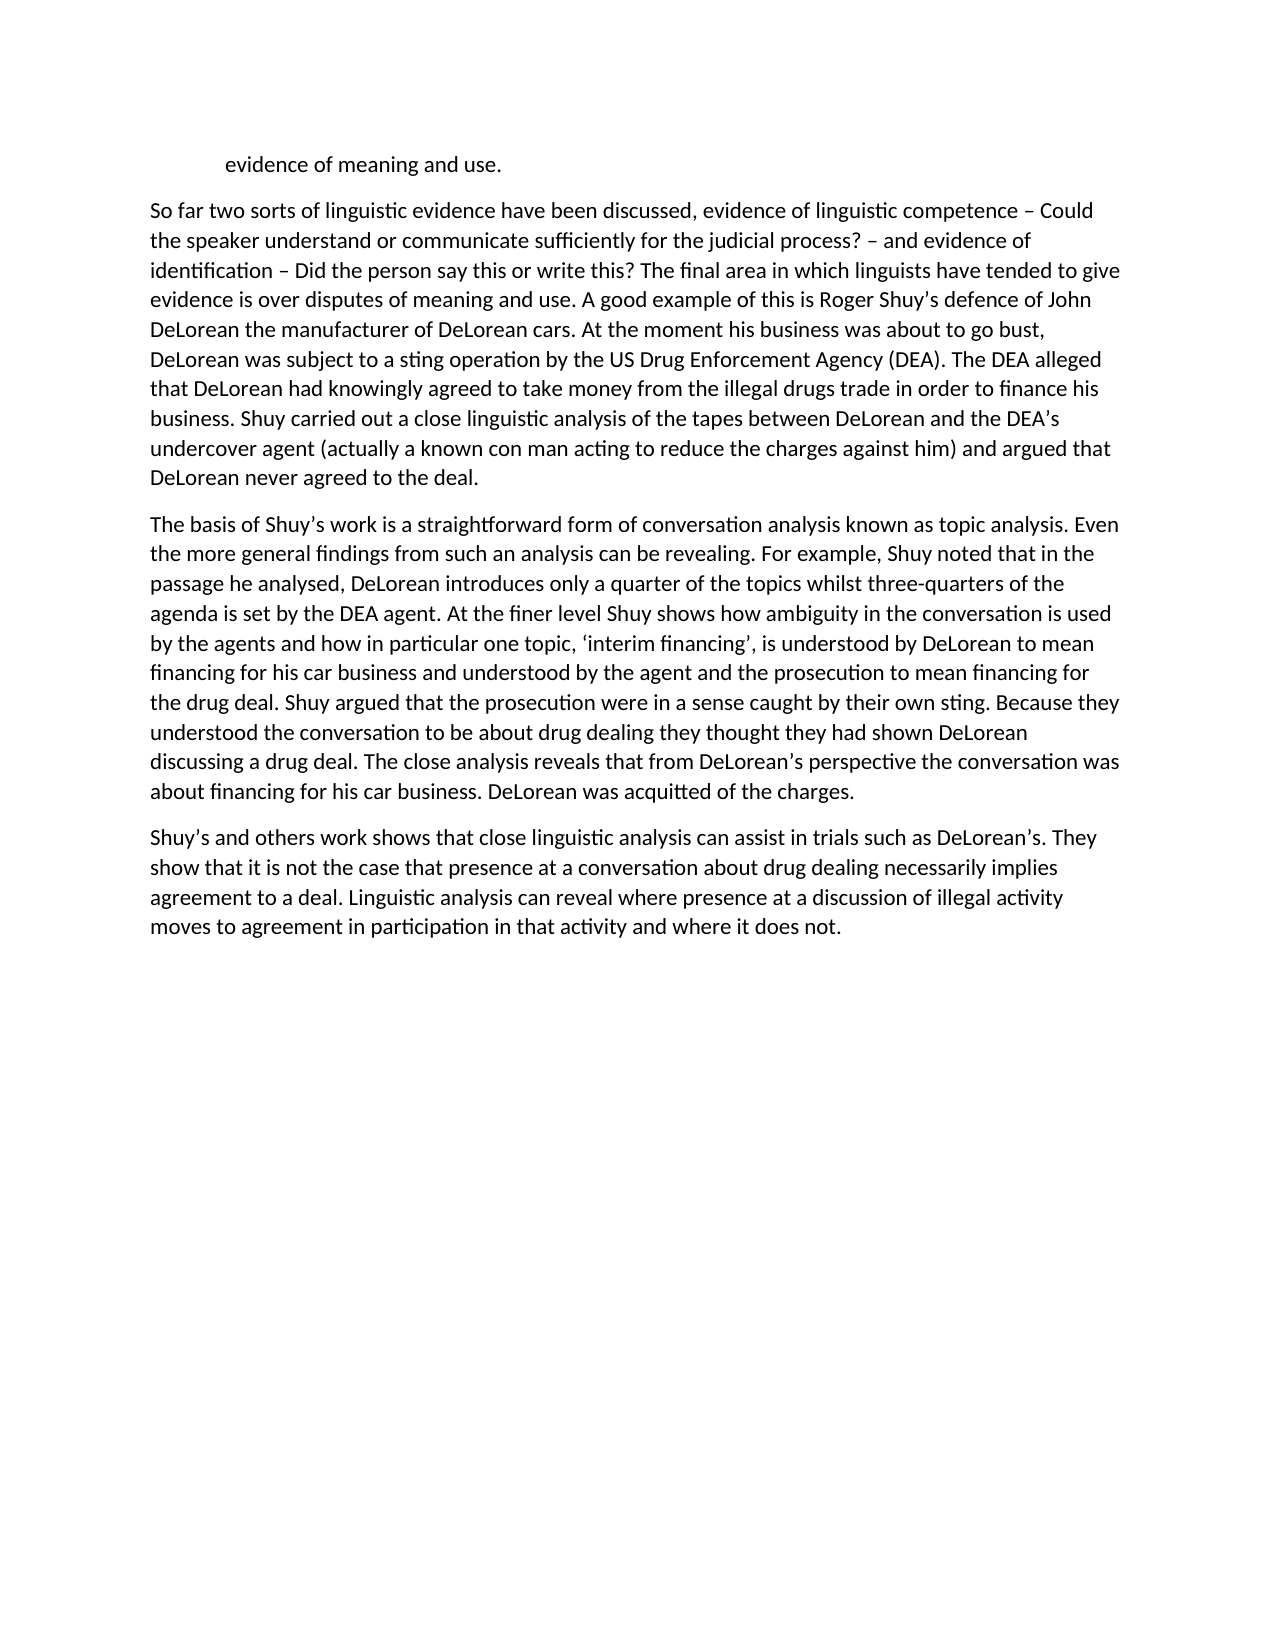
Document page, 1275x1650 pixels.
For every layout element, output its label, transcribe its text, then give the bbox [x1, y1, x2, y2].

text evidence of meaning and use. [150, 150, 1125, 178]
text Shuy’s and others work shows that close linguistic analysis can assist in trials such as DeLorean’s. They show that it is not the case that presence at a conversation about drug dealing necessarily implies agreement to a deal. Linguistic analysis can reveal where presence at a discussion of illegal activity moves to agreement in participation in that activity and where it does not. [150, 823, 1125, 941]
text So far two sorts of linguistic evidence have been discussed, evidence of linguistic competence – Could the speaker understand or communicate sufficiently for the judicial process? – and evidence of identification – Did the person say this or write this? The final area in which linguists have tended to give evidence is over disputes of meaning and use. A good example of this is Roger Shuy’s defence of John DeLorean the manufacturer of DeLorean cars. At the moment his business was about to go bust, DeLorean was subject to a sting operation by the US Drug Enforcement Agency (DEA). The DEA alleged that DeLorean had knowingly agreed to take money from the illegal drugs trade in order to finance his business. Shuy carried out a close linguistic analysis of the tapes between DeLorean and the DEA’s undercover agent (actually a known con man acting to reduce the charges against him) and argued that DeLorean never agreed to the deal. [150, 196, 1125, 492]
text The basis of Shuy’s work is a straightforward form of conversation analysis known as topic analysis. Even the more general findings from such an analysis can be revealing. For example, Shuy noted that in the passage he analysed, DeLorean introduces only a quarter of the topics whilst three-quarters of the agenda is set by the DEA agent. At the finer level Shuy shows how ambiguity in the conversation is used by the agents and how in particular one topic, ‘interim financing’, is understood by DeLorean to mean financing for his car business and understood by the agent and the prosecution to mean financing for the drug deal. Shuy argued that the prosecution were in a sense caught by their own sting. Because they understood the conversation to be about drug dealing they thought they had shown DeLorean discussing a drug deal. The close analysis reveals that from DeLorean’s perspective the conversation was about financing for his car business. DeLorean was acquitted of the charges. [150, 510, 1125, 805]
